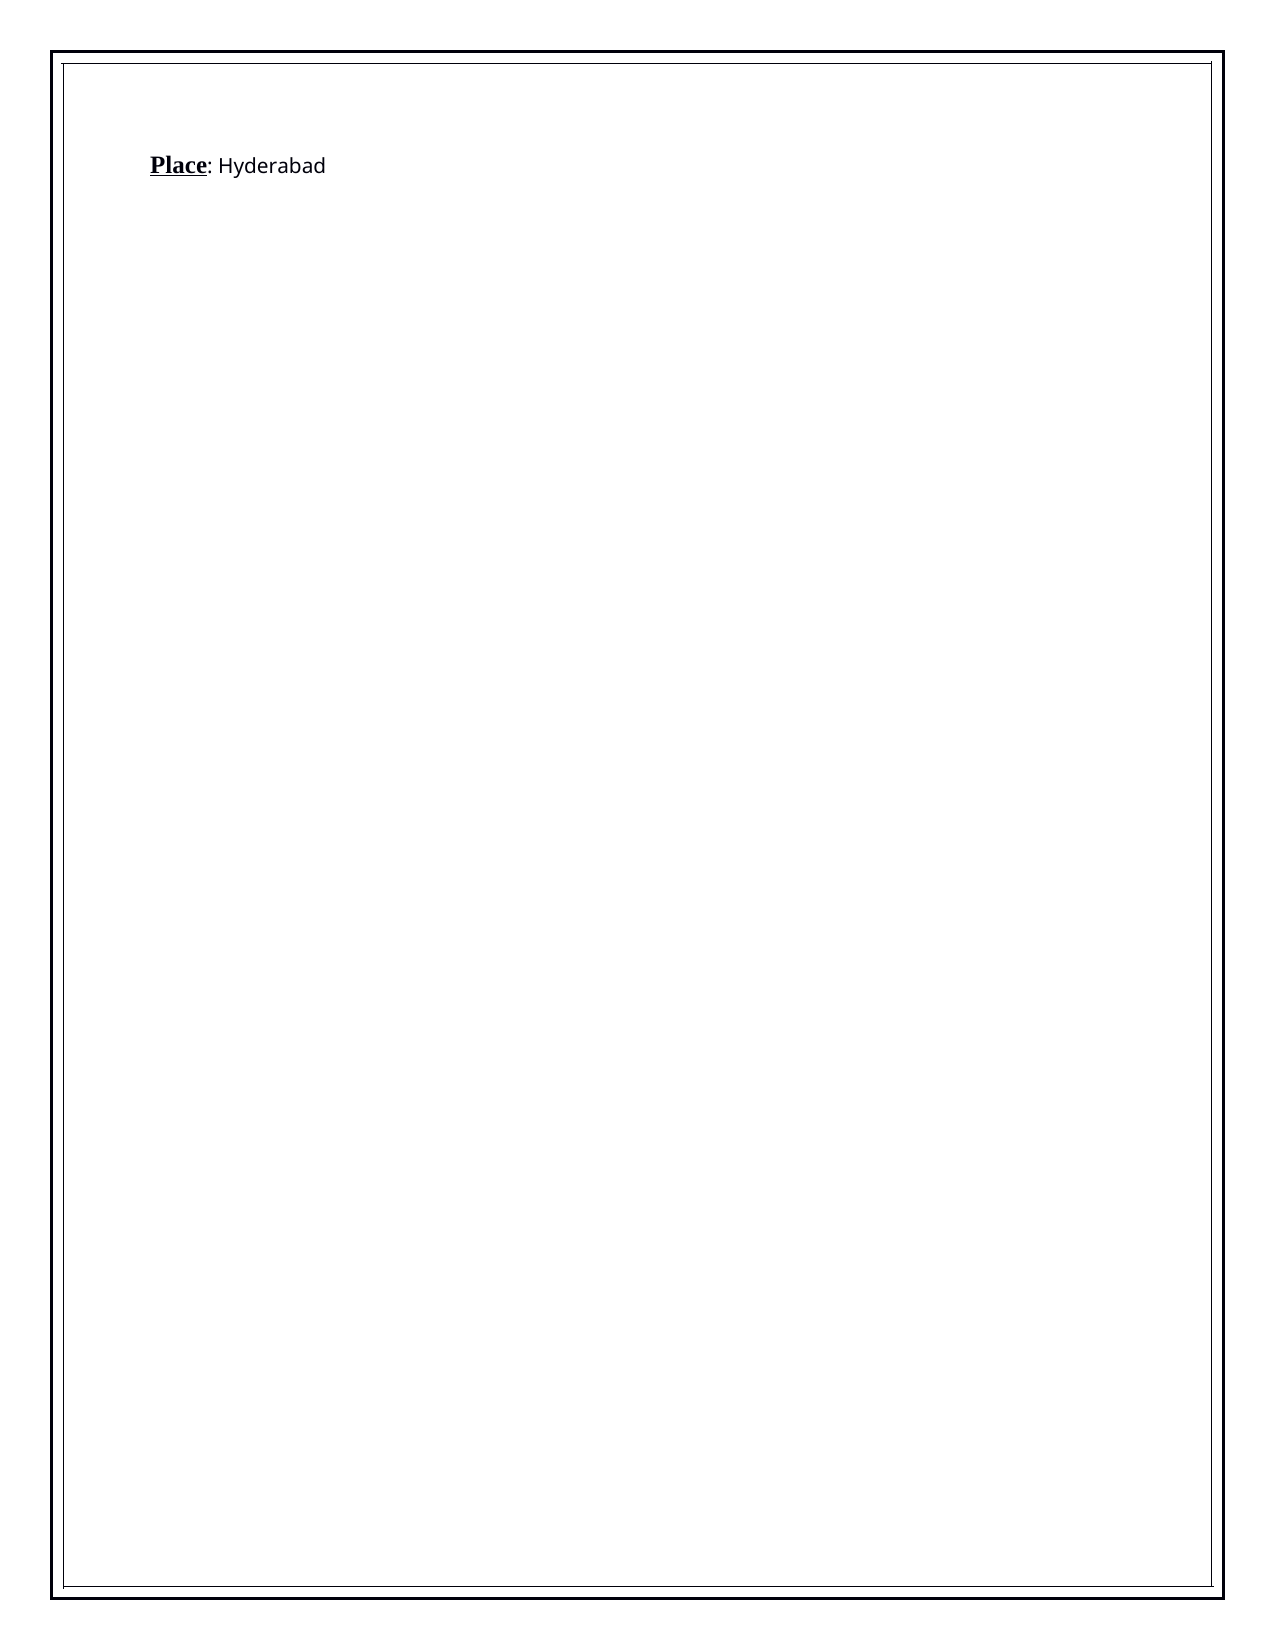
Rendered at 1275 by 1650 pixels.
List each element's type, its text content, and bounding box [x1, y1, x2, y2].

text Place: Hyderabad [150, 150, 1125, 179]
